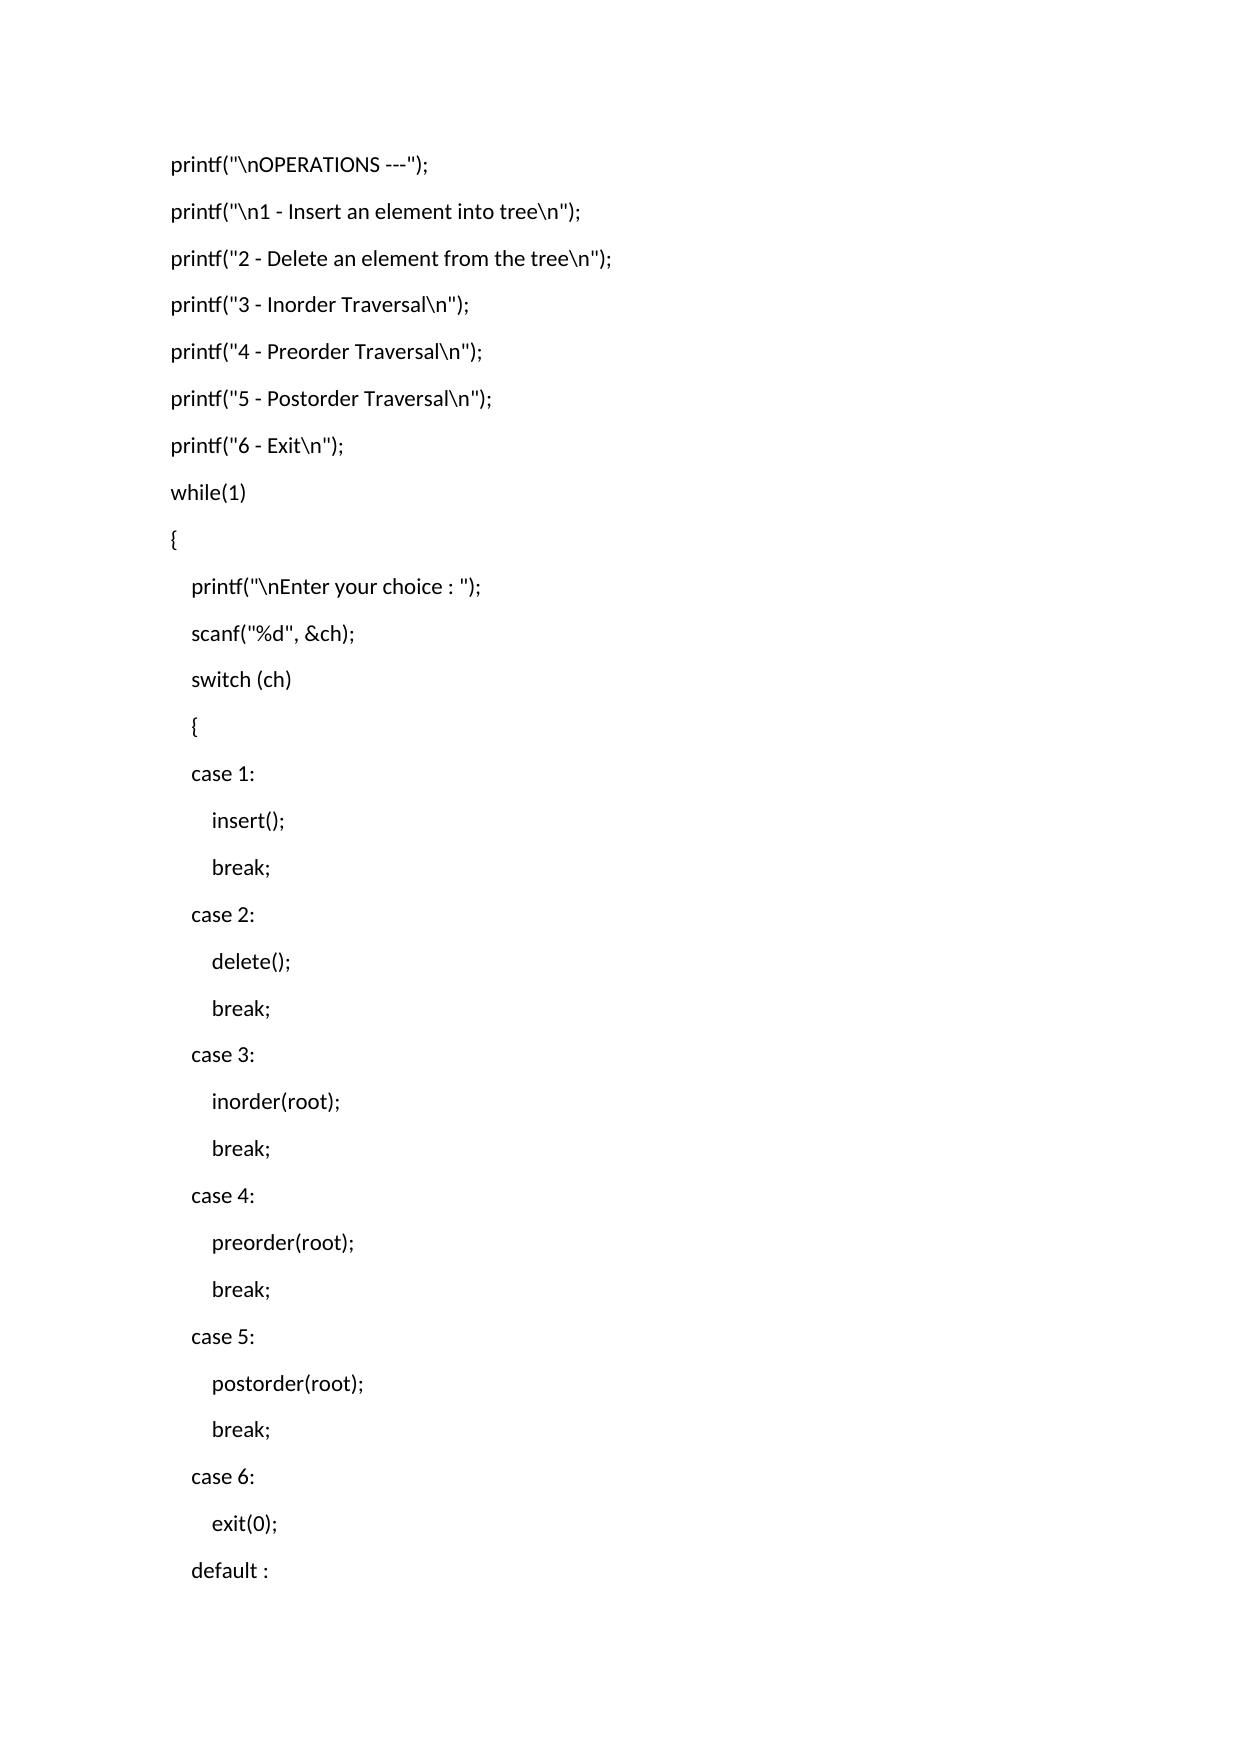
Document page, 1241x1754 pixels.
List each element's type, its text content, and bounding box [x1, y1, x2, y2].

text { [150, 525, 1090, 553]
text printf("\nOPERATIONS ---"); [150, 150, 1090, 178]
text delete(); [150, 947, 1090, 975]
text printf("6 - Exit\n"); [150, 431, 1090, 459]
text case 6: [150, 1462, 1090, 1491]
text inorder(root); [150, 1087, 1090, 1116]
text postorder(root); [150, 1369, 1090, 1397]
text while(1) [150, 478, 1090, 506]
text case 2: [150, 900, 1090, 928]
text case 1: [150, 759, 1090, 787]
text break; [150, 1416, 1090, 1444]
text preorder(root); [150, 1228, 1090, 1256]
text case 5: [150, 1322, 1090, 1350]
text exit(0); [150, 1509, 1090, 1537]
text switch (ch) [150, 666, 1090, 694]
text { [150, 712, 1090, 741]
text break; [150, 994, 1090, 1022]
text printf("5 - Postorder Traversal\n"); [150, 384, 1090, 412]
text printf("3 - Inorder Traversal\n"); [150, 291, 1090, 319]
text printf("\nEnter your choice : "); [150, 572, 1090, 600]
text case 3: [150, 1041, 1090, 1069]
text printf("2 - Delete an element from the tree\n"); [150, 244, 1090, 272]
text scanf("%d", &ch); [150, 619, 1090, 647]
text default : [150, 1556, 1090, 1584]
text printf("\n1 - Insert an element into tree\n"); [150, 197, 1090, 225]
text break; [150, 1134, 1090, 1162]
text insert(); [150, 806, 1090, 834]
text case 4: [150, 1181, 1090, 1209]
text break; [150, 1275, 1090, 1303]
text break; [150, 853, 1090, 881]
text printf("4 - Preorder Traversal\n"); [150, 337, 1090, 366]
